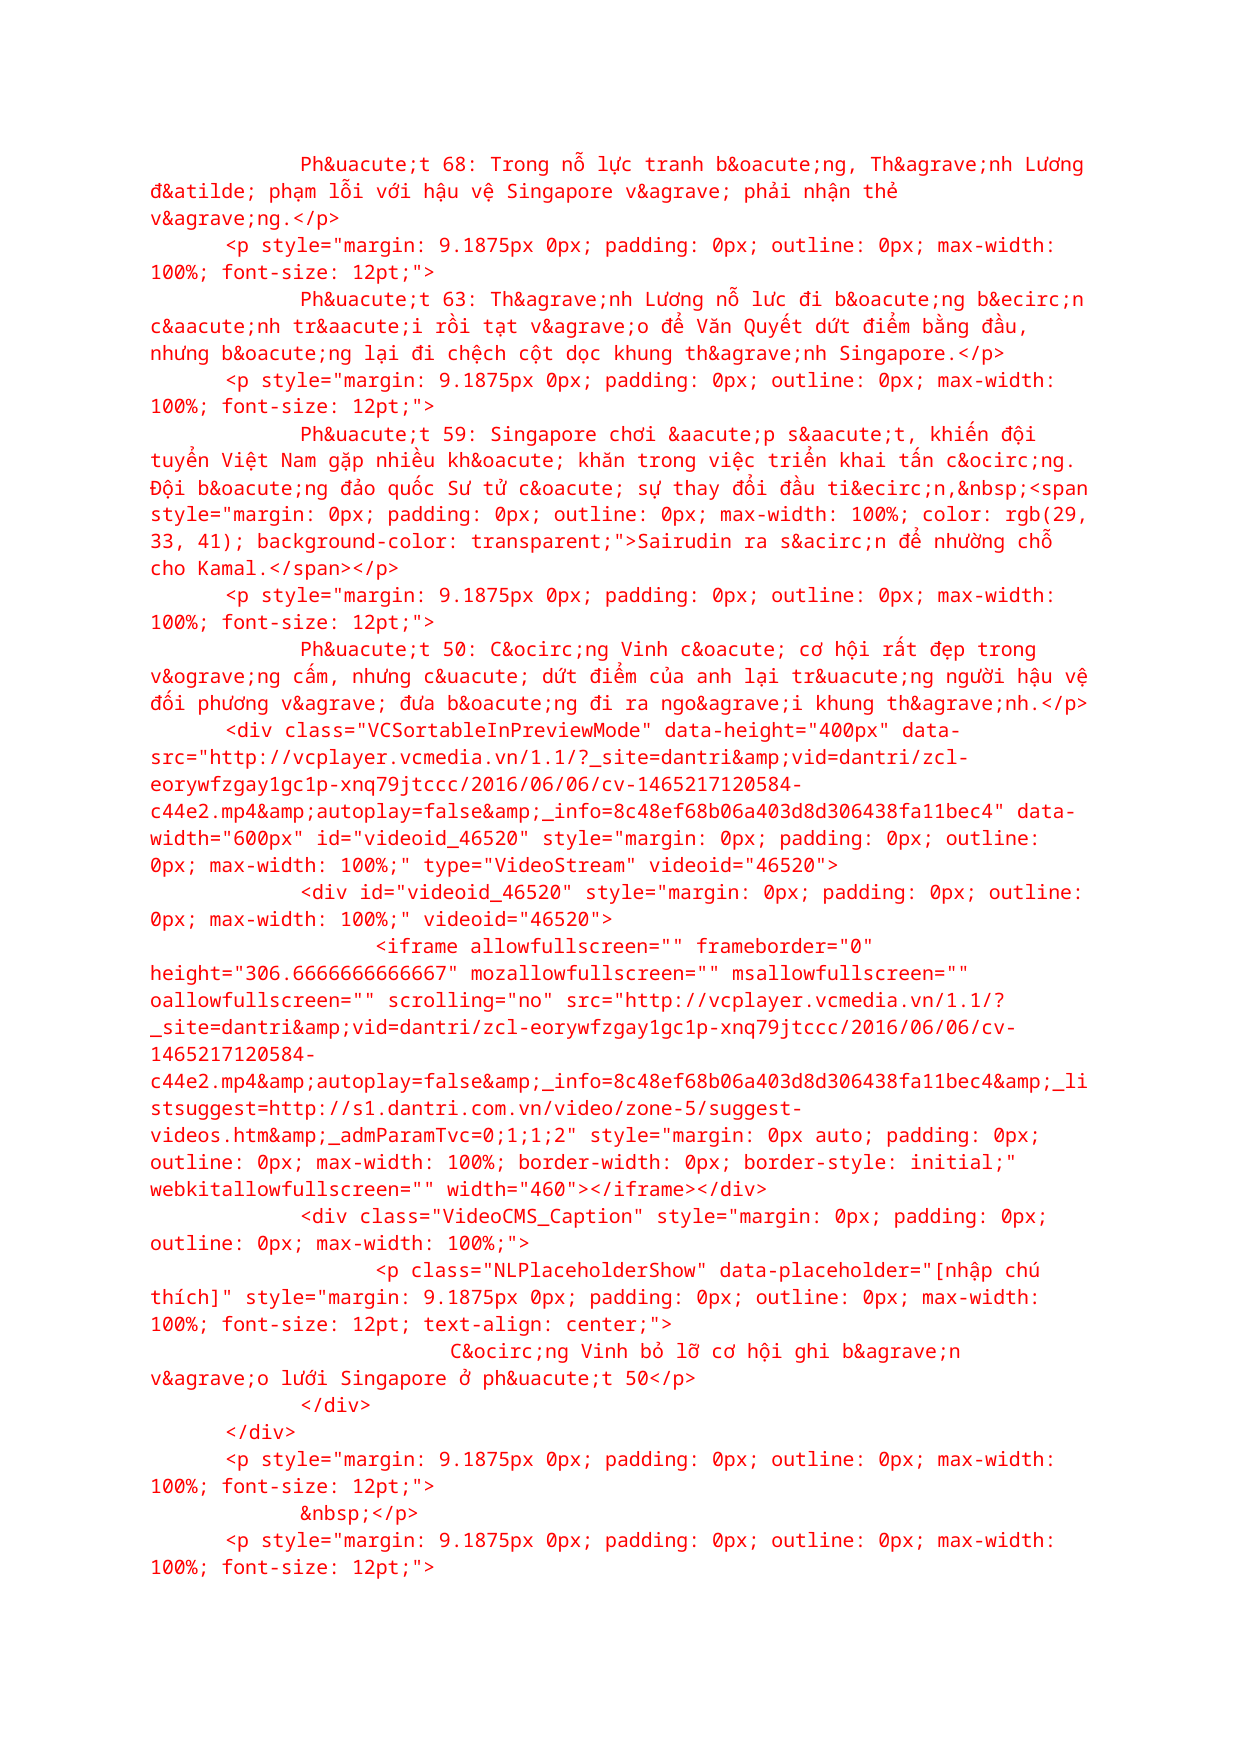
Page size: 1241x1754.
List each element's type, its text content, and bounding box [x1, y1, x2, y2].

text <p style="margin: 9.1875px 0px; padding: 0px; outline: 0px; max-width: 100%; font-size: 12pt;"> [150, 1526, 1090, 1580]
text <div class="VCSortableInPreviewMode" data-height="400px" data-src="http://vcplayer.vcmedia.vn/1.1/?_site=dantri&amp;vid=dantri/zcl-eorywfzgay1gc1p-xnq79jtccc/2016/06/06/cv-1465217120584-c44e2.mp4&amp;autoplay=false&amp;_info=8c48ef68b06a403d8d306438fa11bec4" data-width="600px" id="videoid_46520" style="margin: 0px; padding: 0px; outline: 0px; max-width: 100%;" type="VideoStream" videoid="46520"> [150, 717, 1090, 878]
text C&ocirc;ng Vinh bỏ lỡ cơ hội ghi b&agrave;n v&agrave;o lưới Singapore ở ph&uacute;t 50</p> [150, 1337, 1090, 1391]
text Ph&uacute;t 63: Th&agrave;nh Lương nỗ lưc đi b&oacute;ng b&ecirc;n c&aacute;nh tr&aacute;i rồi tạt v&agrave;o để Văn Quyết dứt điểm bằng đầu, nhưng b&oacute;ng lại đi chệch cột dọc khung th&agrave;nh Singapore.</p> [150, 285, 1090, 366]
text </div> [150, 1418, 1090, 1445]
text <p style="margin: 9.1875px 0px; padding: 0px; outline: 0px; max-width: 100%; font-size: 12pt;"> [150, 366, 1090, 420]
text <p class="NLPlaceholderShow" data-placeholder="[nhập chú thích]" style="margin: 9.1875px 0px; padding: 0px; outline: 0px; max-width: 100%; font-size: 12pt; text-align: center;"> [150, 1256, 1090, 1337]
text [150, 231, 1090, 285]
text <p style="margin: 9.1875px 0px; padding: 0px; outline: 0px; max-width: 100%; font-size: 12pt;"> [150, 582, 1090, 636]
text Ph&uacute;t 59: Singapore chơi &aacute;p s&aacute;t, khiến đội tuyển Việt Nam gặp nhiều kh&oacute; khăn trong việc triển khai tấn c&ocirc;ng. Đội b&oacute;ng đảo quốc Sư tử c&oacute; sự thay đổi đầu ti&ecirc;n,&nbsp;<span style="margin: 0px; padding: 0px; outline: 0px; max-width: 100%; color: rgb(29, 33, 41); background-color: transparent;">Sairudin ra s&acirc;n để nhường chỗ cho Kamal.</span></p> [150, 420, 1090, 582]
text <iframe allowfullscreen="" frameborder="0" height="306.6666666666667" mozallowfullscreen="" msallowfullscreen="" oallowfullscreen="" scrolling="no" src="http://vcplayer.vcmedia.vn/1.1/?_site=dantri&amp;vid=dantri/zcl-eorywfzgay1gc1p-xnq79jtccc/2016/06/06/cv-1465217120584-c44e2.mp4&amp;autoplay=false&amp;_info=8c48ef68b06a403d8d306438fa11bec4&amp;_listsuggest=http://s1.dantri.com.vn/video/zone-5/suggest-videos.htm&amp;_admParamTvc=0;1;1;2" style="margin: 0px auto; padding: 0px; outline: 0px; max-width: 100%; border-width: 0px; border-style: initial;" webkitallowfullscreen="" width="460"></iframe></div> [150, 932, 1090, 1202]
text Ph&uacute;t 68: Trong nỗ lực tranh b&oacute;ng, Th&agrave;nh Lương đ&atilde; phạm lỗi với hậu vệ Singapore v&agrave; phải nhận thẻ v&agrave;ng.</p> [150, 150, 1090, 231]
text <div id="videoid_46520" style="margin: 0px; padding: 0px; outline: 0px; max-width: 100%;" videoid="46520"> [150, 878, 1090, 932]
text </div> [150, 1391, 1090, 1418]
text <div class="VideoCMS_Caption" style="margin: 0px; padding: 0px; outline: 0px; max-width: 100%;"> [150, 1202, 1090, 1256]
text &nbsp;</p> [150, 1499, 1090, 1526]
text <p style="margin: 9.1875px 0px; padding: 0px; outline: 0px; max-width: 100%; font-size: 12pt;"> [150, 1445, 1090, 1499]
text Ph&uacute;t 50: C&ocirc;ng Vinh c&oacute; cơ hội rất đẹp trong v&ograve;ng cấm, nhưng c&uacute; dứt điểm của anh lại tr&uacute;ng người hậu vệ đối phương v&agrave; đưa b&oacute;ng đi ra ngo&agrave;i khung th&agrave;nh.</p> [150, 636, 1090, 717]
